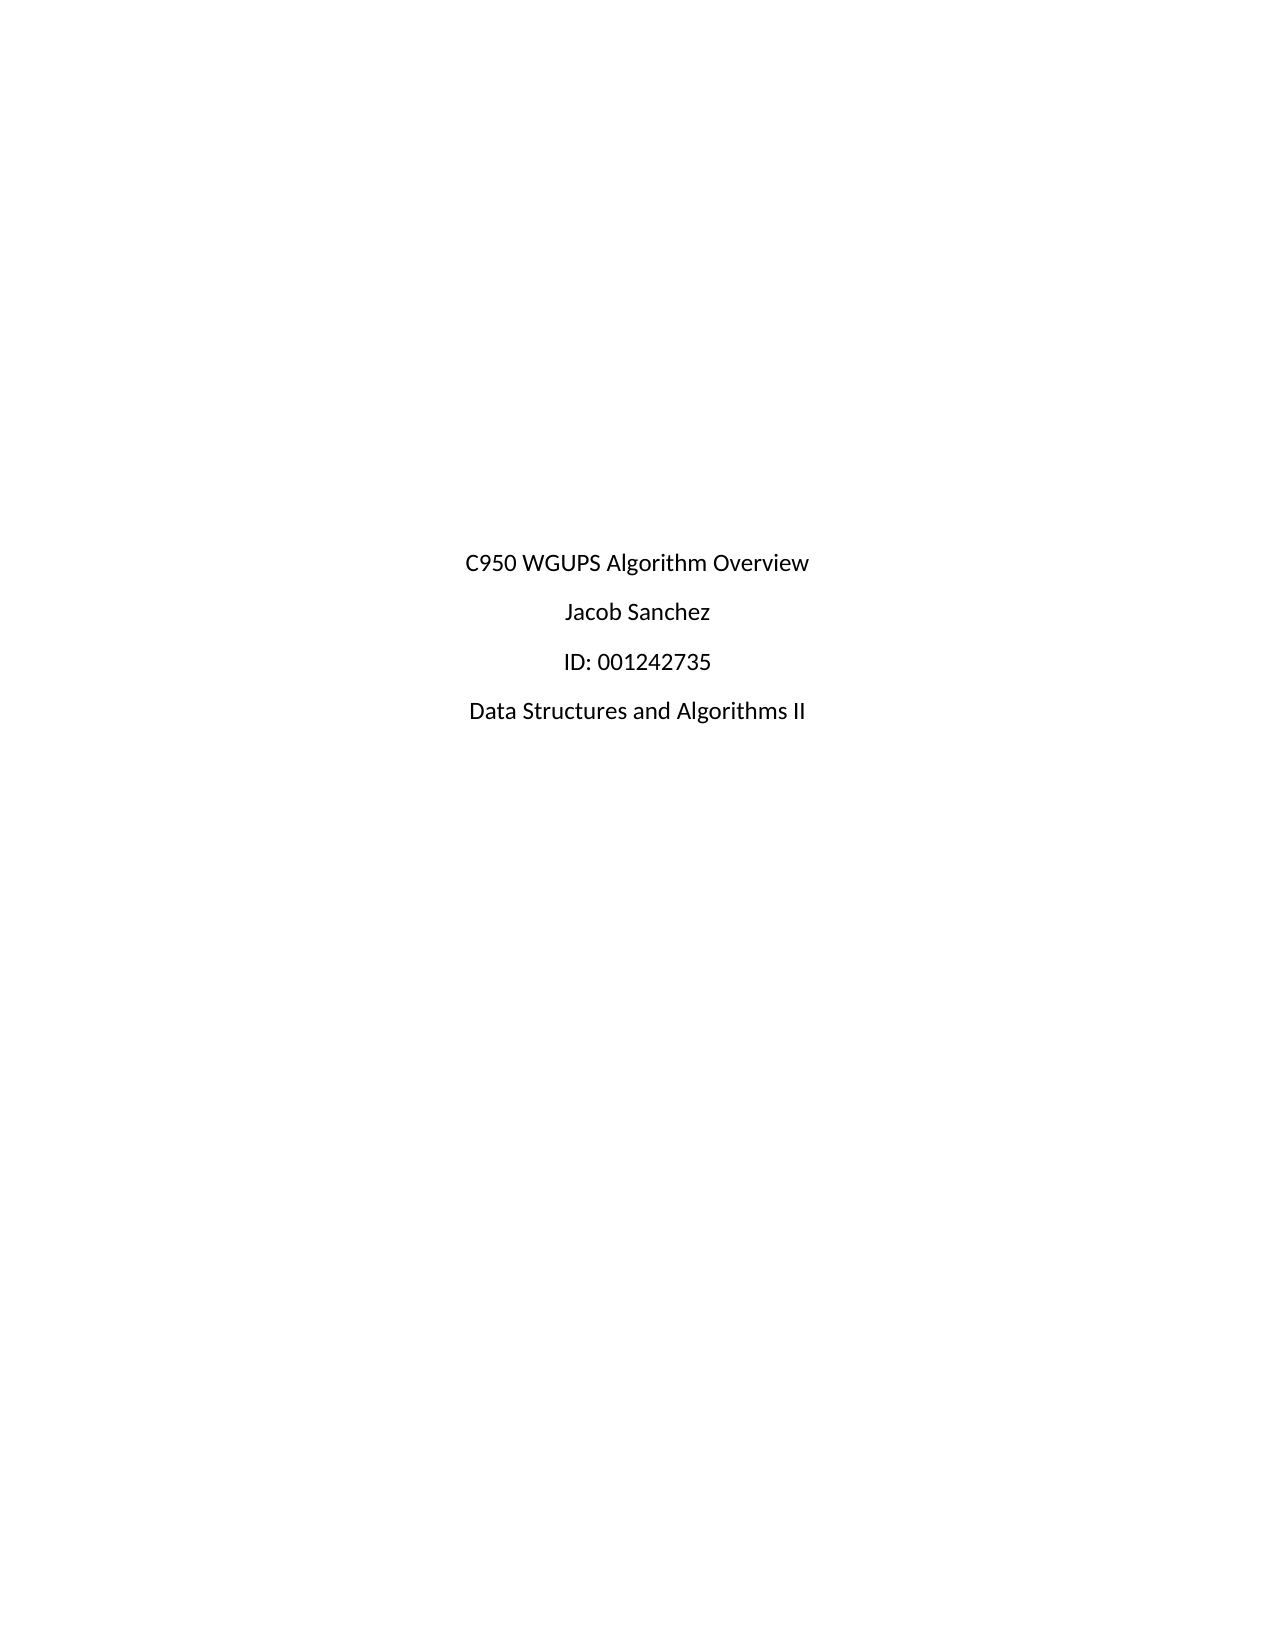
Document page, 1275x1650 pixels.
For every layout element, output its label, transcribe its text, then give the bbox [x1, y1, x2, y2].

text C950 WGUPS Algorithm Overview [150, 547, 1125, 577]
text ID: 001242735 [150, 646, 1125, 676]
text Jacob Sanchez [150, 596, 1125, 627]
text Data Structures and Algorithms II [150, 695, 1125, 726]
